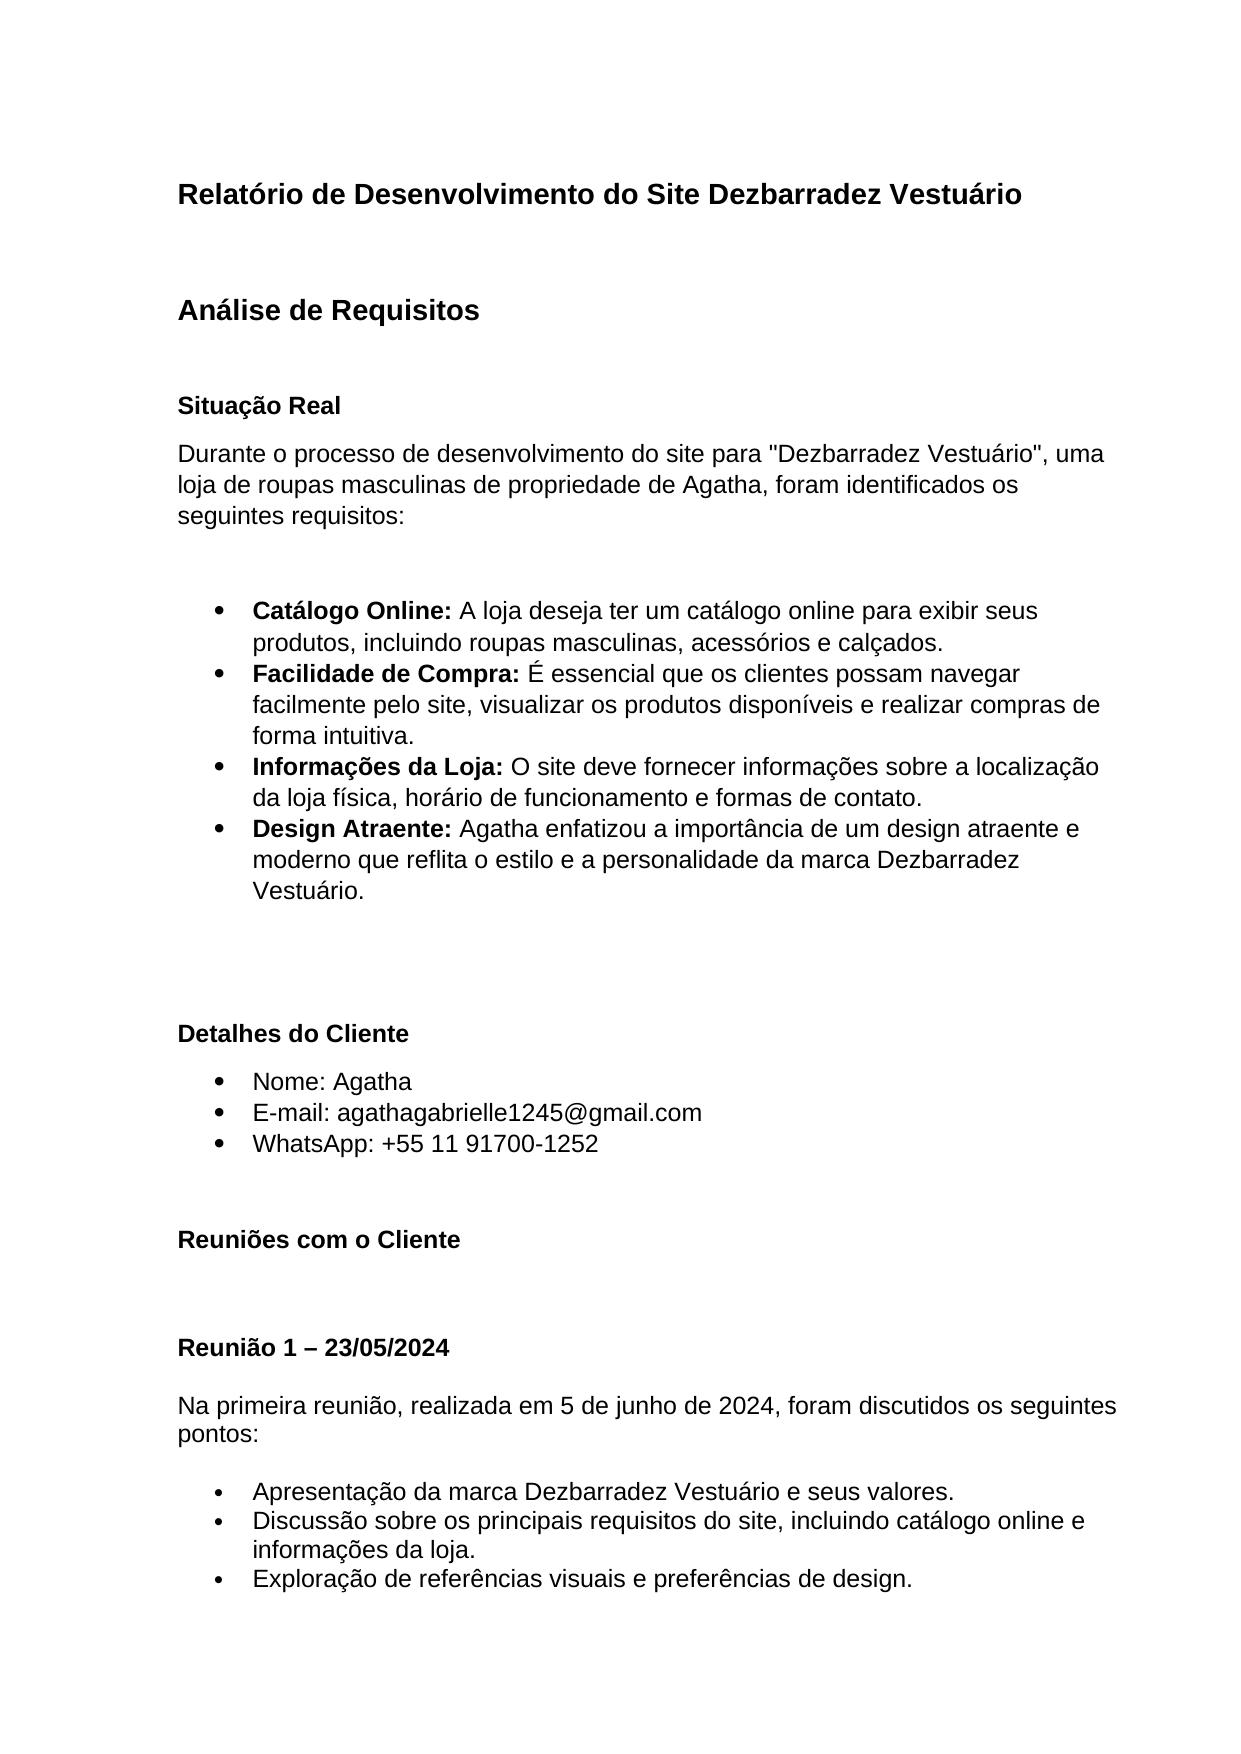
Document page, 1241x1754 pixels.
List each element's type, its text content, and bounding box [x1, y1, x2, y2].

list Facilidade de Compra: É essencial que os clientes possam navegar facilmente pelo site, visualizar os produtos disponíveis e realizar compras de forma intuitiva. [215, 658, 1122, 749]
list Apresentação da marca Dezbarradez Vestuário e seus valores. [215, 1477, 1122, 1506]
text Reuniões com o Cliente [177, 1225, 1122, 1253]
list Design Atraente: Agatha enfatizou a importância de um design atraente e moderno que reflita o estilo e a personalidade da marca Dezbarradez Vestuário. [215, 814, 1122, 905]
text Detalhes do Cliente [177, 1019, 1122, 1048]
list Exploração de referências visuais e preferências de design. [215, 1563, 1122, 1592]
text Análise de Requisitos [177, 293, 1122, 327]
list Informações da Loja: O site deve fornecer informações sobre a localização da loja física, horário de funcionamento e formas de contato. [215, 752, 1122, 812]
list Nome: Agatha [215, 1067, 1122, 1096]
text Relatório de Desenvolvimento do Site Dezbarradez Vestuário [177, 177, 1122, 211]
text Situação Real [177, 391, 1122, 420]
list Catálogo Online: A loja deseja ter um catálogo online para exibir seus produtos, incluindo roupas masculinas, acessórios e calçados. [215, 596, 1122, 656]
text Durante o processo de desenvolvimento do site para "Dezbarradez Vestuário", uma loja de roupas masculinas de propriedade de Agatha, foram identificados os seguintes requisitos: [177, 439, 1122, 530]
text Reunião 1 – 23/05/2024 [177, 1333, 1122, 1361]
text Na primeira reunião, realizada em 5 de junho de 2024, foram discutidos os seguintes pontos: [177, 1391, 1122, 1448]
list Discussão sobre os principais requisitos do site, incluindo catálogo online e informações da loja. [215, 1506, 1122, 1563]
list E-mail: agathagabrielle1245@gmail.com [215, 1098, 1122, 1127]
list WhatsApp: +55 11 91700-1252 [215, 1129, 1122, 1158]
